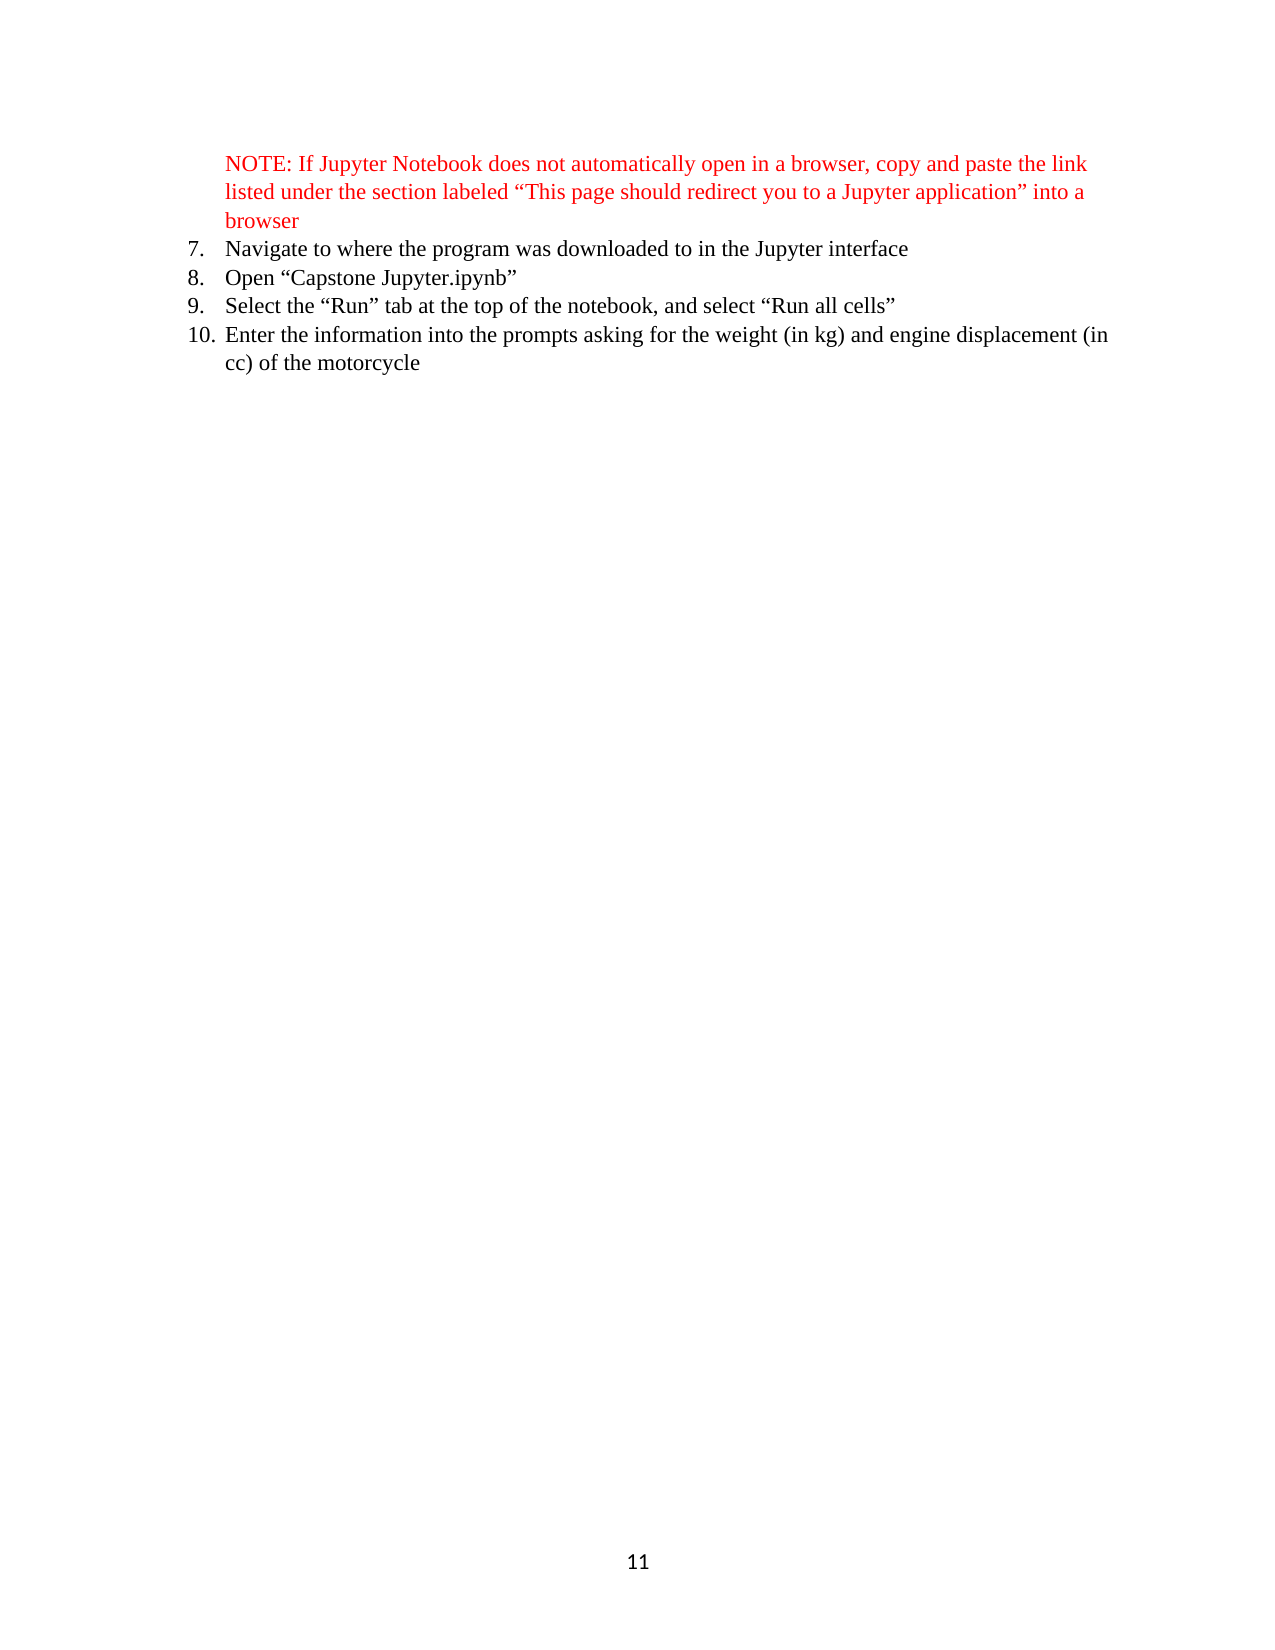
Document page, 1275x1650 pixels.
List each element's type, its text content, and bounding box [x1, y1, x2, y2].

list Enter the information into the prompts asking for the weight (in kg) and engine displacement (in cc) of the motorcycle [187, 321, 1125, 375]
list Navigate to where the program was downloaded to in the Jupyter interface [187, 235, 1125, 262]
list Open “Capstone Jupyter.ipynb” [187, 264, 1125, 290]
list NOTE: If Jupyter Notebook does not automatically open in a browser, copy and paste the link listed under the section labeled “This page should redirect you to a Jupyter application” into a browser [225, 150, 1125, 233]
list Select the “Run” tab at the top of the notebook, and select “Run all cells” [187, 292, 1125, 318]
